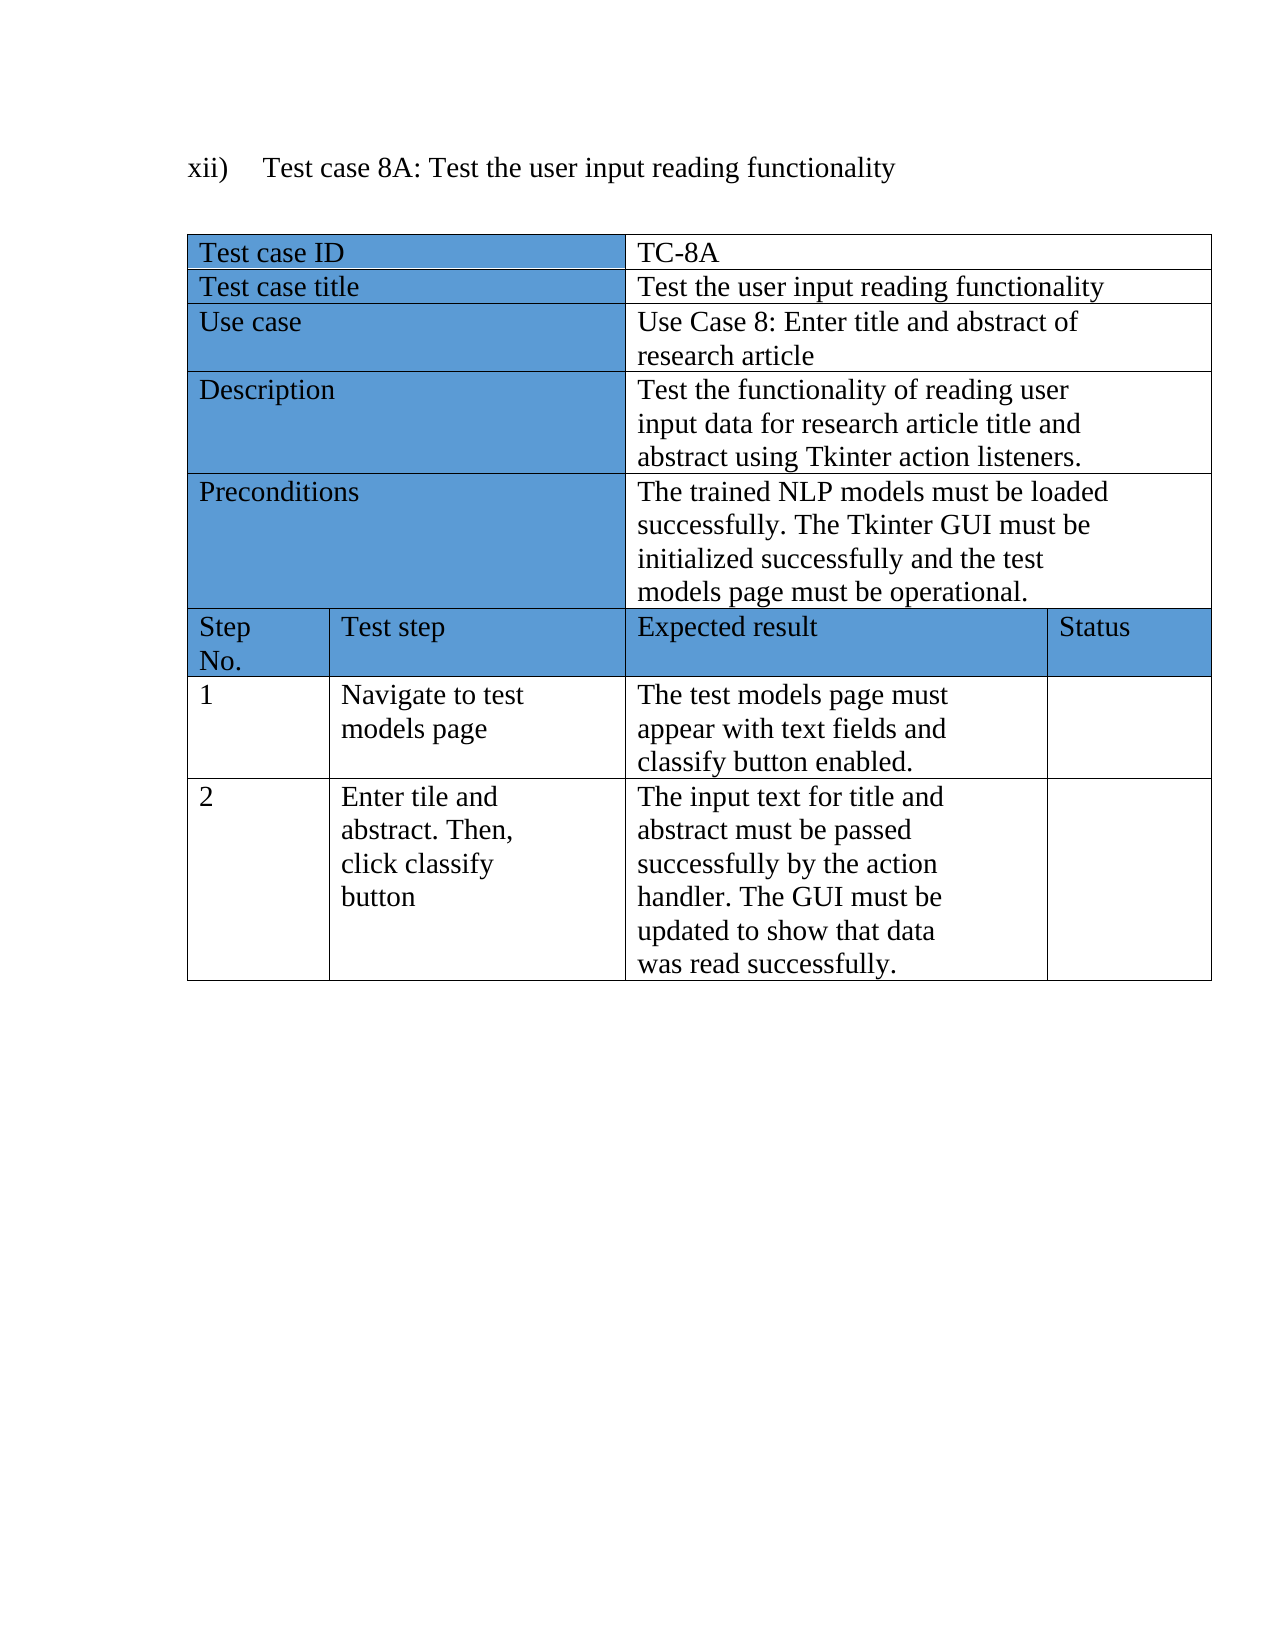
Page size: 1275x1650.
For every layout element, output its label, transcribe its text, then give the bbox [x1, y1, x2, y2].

table_cell Enter tile and abstract. Then, click classify button [330, 779, 625, 980]
table_cell Expected result [626, 609, 1047, 676]
table_cell The input text for title and abstract must be passed successfully by the action handler. The GUI must be updated to show that data was read successfully. [626, 779, 1047, 980]
table_cell 2 [188, 779, 329, 980]
list Test case 8A: Test the user input reading functionality [187, 150, 1132, 183]
table_cell Preconditions [188, 474, 625, 608]
table_cell The test models page must appear with text fields and classify button enabled. [626, 677, 1047, 778]
table_cell Use case [188, 304, 625, 371]
table_cell Use Case 8: Enter title and abstract of research article [626, 304, 1211, 371]
table_cell Status [1048, 609, 1211, 676]
table_cell The trained NLP models must be loaded successfully. The Tkinter GUI must be initialized successfully and the test models page must be operational. [626, 474, 1211, 608]
table_cell [1048, 677, 1211, 778]
table_cell Test case title [188, 270, 625, 303]
table_header TC-8A [626, 235, 1211, 268]
table_cell 1 [188, 677, 329, 778]
table_cell [1048, 779, 1211, 980]
table_cell Description [188, 372, 625, 473]
table_header Test case ID [188, 235, 625, 268]
table_cell Test the functionality of reading user input data for research article title and abstract using Tkinter action listeners. [626, 372, 1211, 473]
table_cell Test the user input reading functionality [626, 270, 1211, 303]
table_cell Test step [330, 609, 625, 676]
table_cell Step No. [188, 609, 329, 676]
table_cell Navigate to test models page [330, 677, 625, 778]
